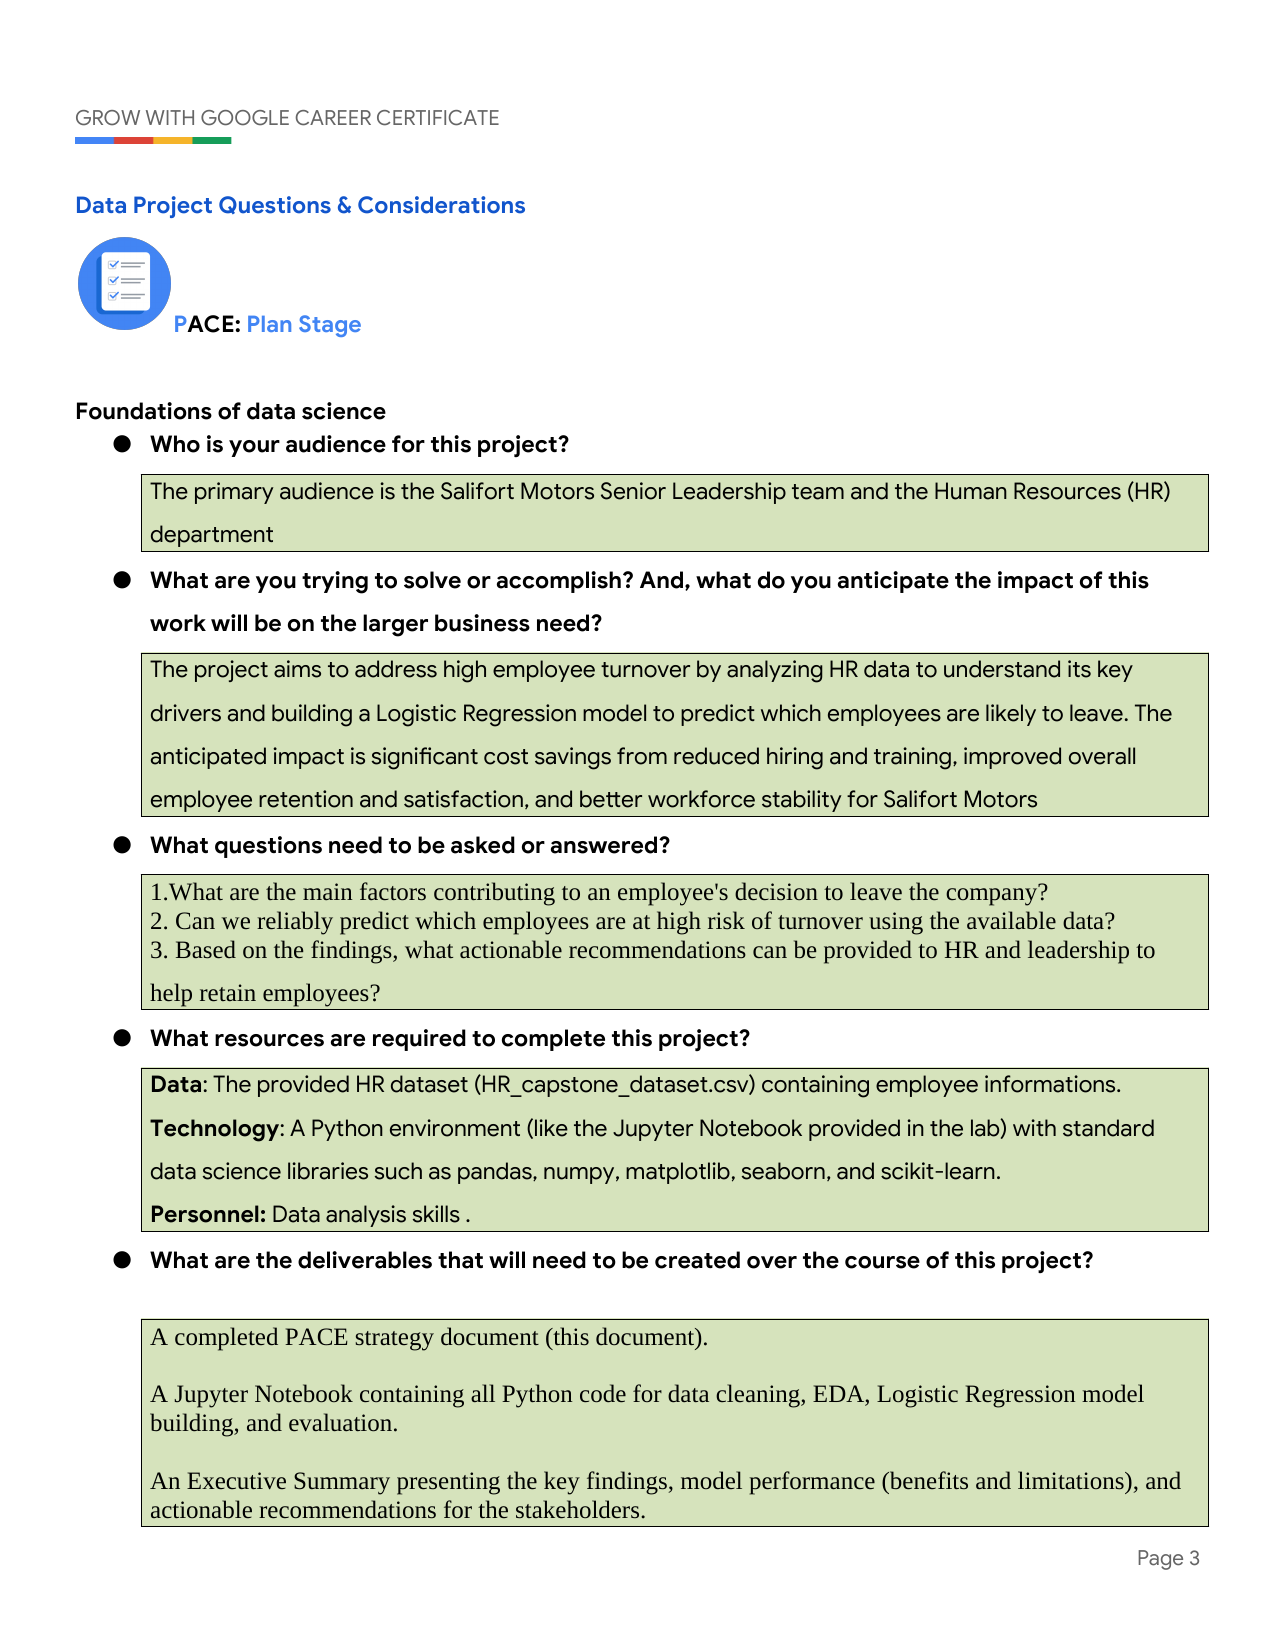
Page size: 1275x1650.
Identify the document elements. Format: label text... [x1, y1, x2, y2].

text A Jupyter Notebook containing all Python code for data cleaning, EDA, Logistic Regression model building, and evaluation. [142, 1376, 1208, 1437]
picture [75, 235, 173, 333]
list 3. Based on the findings, what actionable recommendations can be provided to HR and leadership to [142, 932, 1208, 964]
list 2. Can we reliably predict which employees are at high risk of turnover using the available data? [142, 903, 1208, 932]
text Technology: A Python environment (like the Jupyter Notebook provided in the lab) with standard data science libraries such as pandas, numpy, matplotlib, seaborn, and scikit-learn. [142, 1111, 1208, 1186]
picture [75, 137, 232, 144]
text A completed PACE strategy document (this document). [142, 1320, 1208, 1350]
list What questions need to be asked or answered? [112, 831, 1200, 860]
list help retain employees? [142, 975, 1208, 1009]
text Personnel: Data analysis skills . [142, 1197, 1208, 1231]
list Who is your audience for this project? [112, 431, 1200, 459]
text Data: The provided HR dataset (HR_capstone_dataset.csv) containing employee informations. [142, 1069, 1208, 1099]
text The primary audience is the Salifort Motors Senior Leadership team and the Human Resources (HR) department [142, 475, 1208, 551]
text Data Project Questions & Considerations [75, 191, 1200, 220]
list 1.What are the main factors contributing to an employee's decision to leave the company? [142, 875, 1208, 903]
list What resources are required to complete this project? [112, 1024, 1200, 1053]
text Foundations of data science [75, 398, 1200, 426]
text The project aims to address high employee turnover by analyzing HR data to understand its key drivers and building a Logistic Regression model to predict which employees are likely to leave. The anticipated impact is significant cost savings from reduced hiring and training, improved overall employee retention and satisfaction, and better workforce stability for Salifort Motors [142, 654, 1208, 816]
list What are the deliverables that will need to be created over the course of this project? [112, 1246, 1200, 1275]
text An Executive Summary presenting the key findings, model performance (benefits and limitations), and actionable recommendations for the stakeholders. [142, 1463, 1208, 1526]
list What are you trying to solve or accomplish? And, what do you anticipate the impact of this work will be on the larger business need? [112, 566, 1200, 638]
text PACE: Plan Stage [75, 235, 1200, 339]
